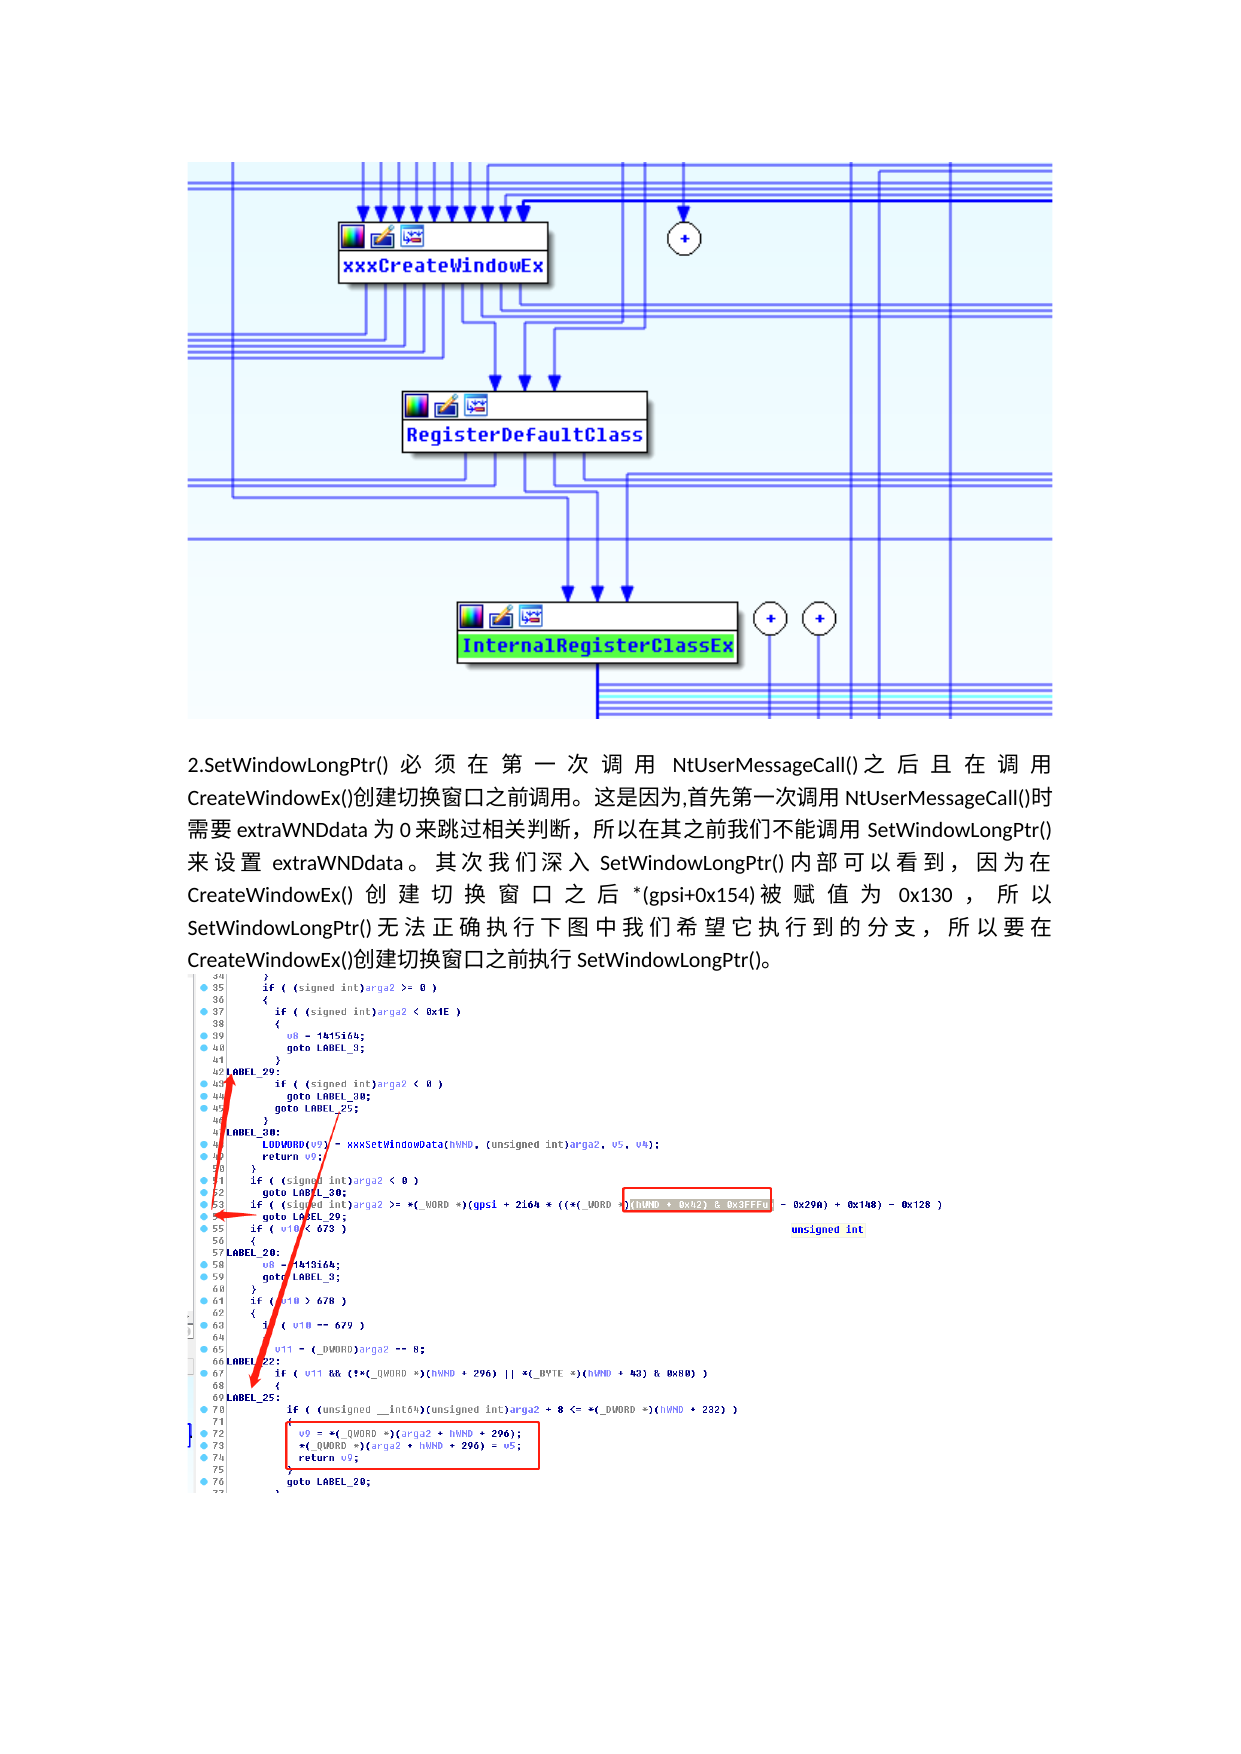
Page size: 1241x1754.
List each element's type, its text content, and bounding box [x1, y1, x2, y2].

picture [187, 162, 1053, 719]
text 2.SetWindowLongPtr()必须在第一次调用NtUserMessageCall() 之后且在调用CreateWindowEx()创建切换窗口之前调用。这是因为,首先第一次调用NtUserMessageCall()时需要extraWNDdata为0来跳过相关判断，所以在其之前我们不能调用SetWindowLongPtr()来设置extraWNDdata。其次我们深入SetWindowLongPtr()内部可以看到，因为在CreateWindowEx()创建切换窗口之后*(gpsi+0x154) 被赋值为 0x130，所以SetWindowLongPtr()无法正确执行下图中我们希望它执行到的分支，所以要在CreateWindowEx()创建切换窗口之前执行SetWindowLongPtr()。 [187, 747, 1053, 974]
picture [187, 974, 1053, 1493]
